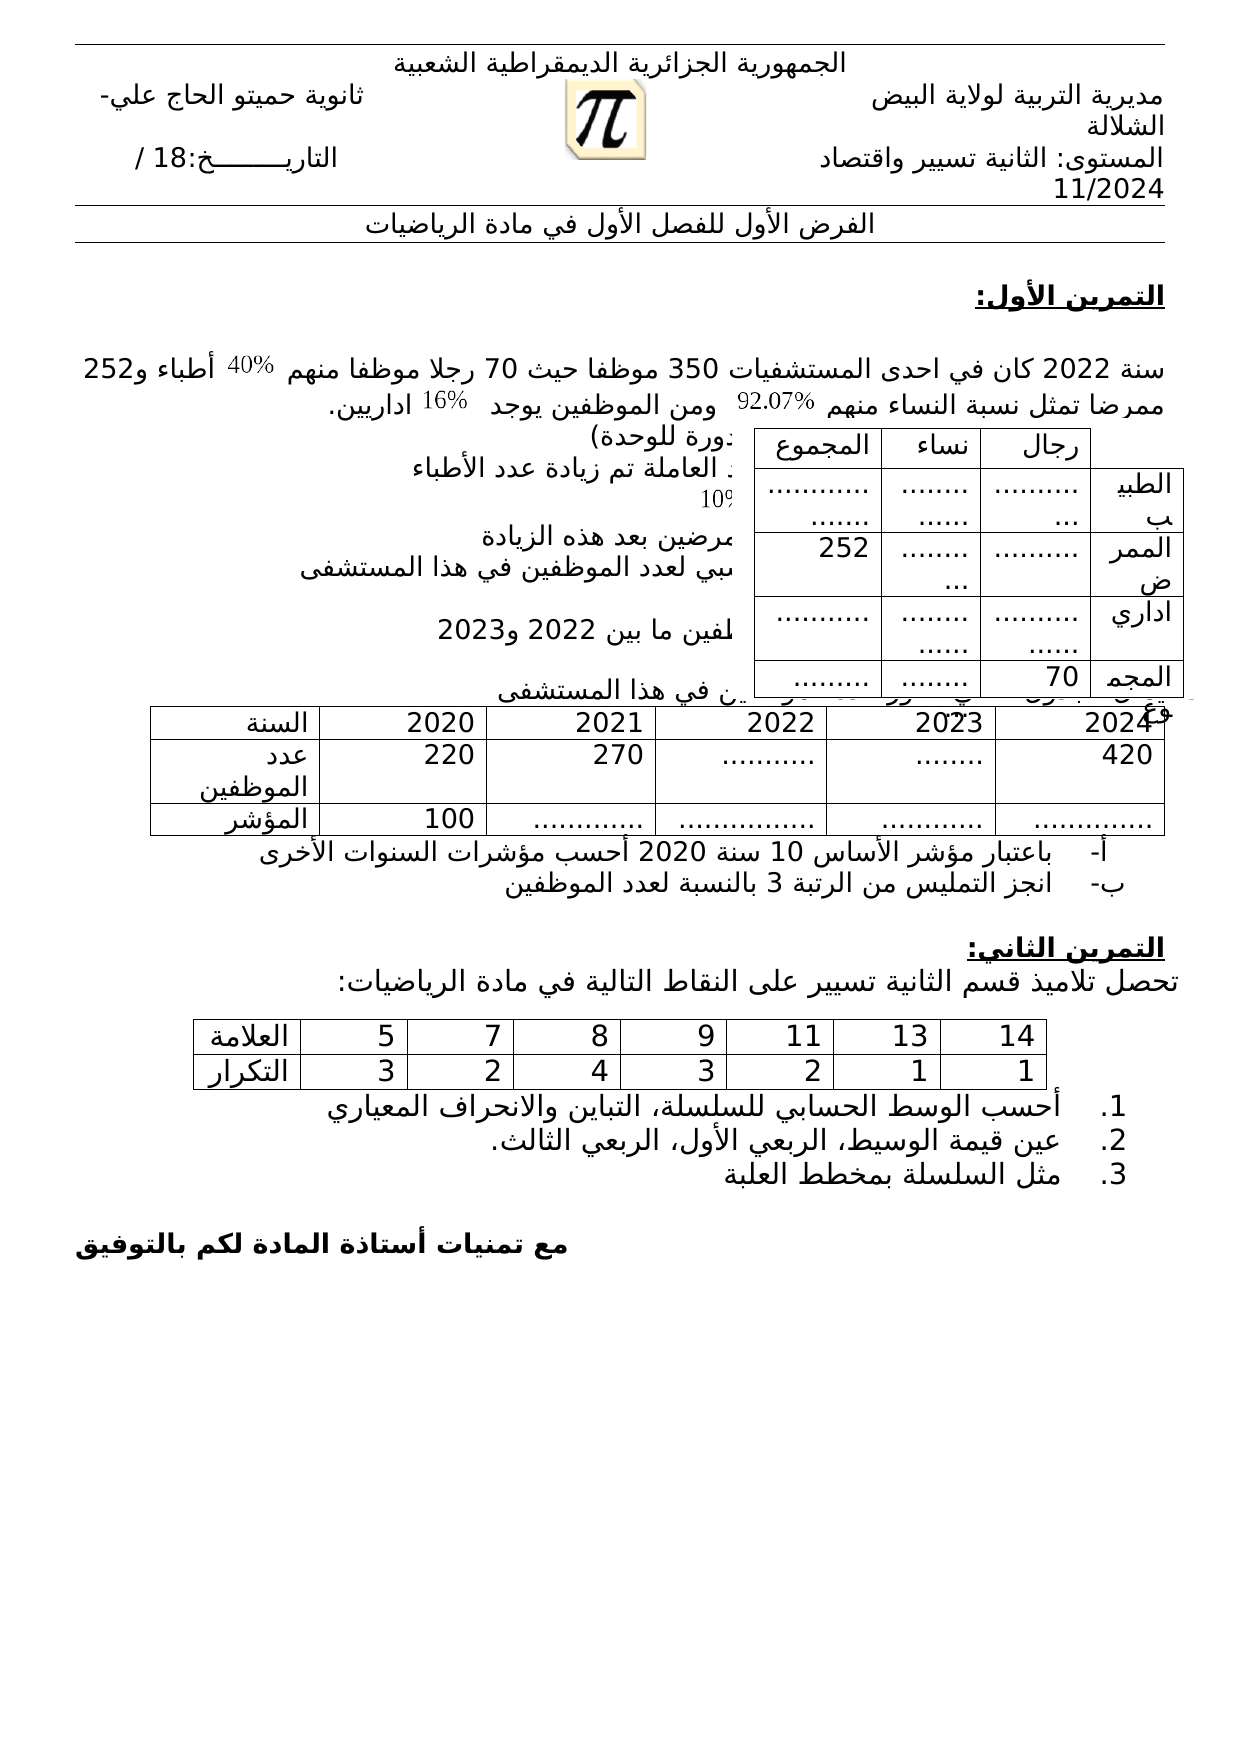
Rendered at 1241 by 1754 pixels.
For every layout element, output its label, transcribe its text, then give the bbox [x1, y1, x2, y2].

list ج- احسب نسبة تطور عدد الموظفين ما بين 2022 و2023 [75, 615, 732, 674]
text تحصل تلاميذ قسم الثانية تسيير على النقاط التالية في مادة الرياضيات: [1, 964, 1180, 998]
table_cell ............ [827, 804, 995, 835]
table_cell ............. [487, 804, 655, 835]
text المستوى: الثانية تسيير واقتصاد التاريـــــــــخ:18 /11/2024 [75, 142, 1165, 205]
table_cell 220 [320, 740, 486, 803]
table_header 2020 [320, 707, 486, 738]
table_header 14 [941, 1020, 1046, 1054]
table_header السنة [151, 707, 319, 738]
text الجمهورية الجزائرية الديمقراطية الشعبية [75, 45, 1165, 79]
text سنة 2022 كان في احدى المستشفيات 350 موظفا حيث 70 رجلا موظفا منهم أطباء و252 ممرضا تمثل نسبة النساء منهم ومن الموظفين يوجد اداريين. [31, 348, 1165, 421]
table_header 2021 [487, 707, 655, 738]
list أحسب الوسط الحسابي للسلسلة، التباين والانحراف المعياري [1, 1090, 1099, 1124]
table_header 9 [621, 1020, 726, 1054]
table_header 7 [408, 1020, 513, 1054]
table_cell ........... [656, 740, 826, 803]
list سنة 2023 نظرا لحاجة المستشفى لليد العاملة تم زيادة عدد الأطباء بنسبة وعدد الممرضين بنسبة أ- احسب عدد الأطباء وعدد الممرضين بعد هذه الزيادة [75, 452, 732, 552]
text مع تمنيات أستاذة المادة لكم بالتوفيق [75, 1228, 1165, 1260]
table_cell 3 [621, 1055, 726, 1089]
table_cell 1 [834, 1055, 940, 1089]
list يمثل الجدول التالي تطور عدد الموظفين في هذا المستشفى [75, 674, 733, 706]
table_header 2023 [827, 707, 995, 738]
list عين قيمة الوسيط، الربعي الأول، الربعي الثالث. [1, 1124, 1099, 1158]
text التمرين الأول: [75, 280, 1165, 312]
text مديرية التربية لولاية البيض ثانوية حميتو الحاج علي-الشلالة [75, 79, 564, 142]
table_cell 4 [514, 1055, 620, 1089]
text التمرين الثاني: [75, 932, 1165, 964]
table_cell ........ [827, 740, 995, 803]
table_header 5 [301, 1020, 407, 1054]
table_cell 3 [301, 1055, 407, 1089]
table_header 2024 [996, 707, 1164, 738]
table_header 8 [514, 1020, 620, 1054]
list مثل السلسلة بمخطط العلبة [1, 1158, 1099, 1192]
list أكمل الجدول المقابل. (تعطى النتائج مدورة للوحدة) [75, 421, 732, 452]
table_cell ................ [656, 804, 826, 835]
list انجز التمليس من الرتبة 3 بالنسبة لعدد الموظفين [75, 868, 1090, 899]
table_cell 1 [941, 1055, 1046, 1089]
table_header 13 [834, 1020, 940, 1054]
table_cell 2 [727, 1055, 833, 1089]
text الفرض الأول للفصل الأول في مادة الرياضيات [75, 206, 1165, 242]
table_cell عدد الموظفين [151, 740, 319, 803]
text مديرية التربية لولاية البيض ثانوية حميتو الحاج علي-الشلالة [647, 79, 1165, 142]
list ب- احسب التطور المطلق والنسبي لعدد الموظفين في هذا المستشفى بين 2022 و2023 [75, 552, 732, 615]
list باعتبار مؤشر الأساس 10 سنة 2020 أحسب مؤشرات السنوات الأخرى [75, 836, 1090, 868]
table_cell التكرار [194, 1055, 300, 1089]
table_cell 270 [487, 740, 655, 803]
table_header 2022 [656, 707, 826, 738]
table_cell 100 [320, 804, 486, 835]
table_cell المؤشر [151, 804, 319, 835]
table_cell .............. [996, 804, 1164, 835]
table_cell 2 [408, 1055, 513, 1089]
table_cell 420 [996, 740, 1164, 803]
table_header 11 [727, 1020, 833, 1054]
table_header العلامة [194, 1020, 300, 1054]
